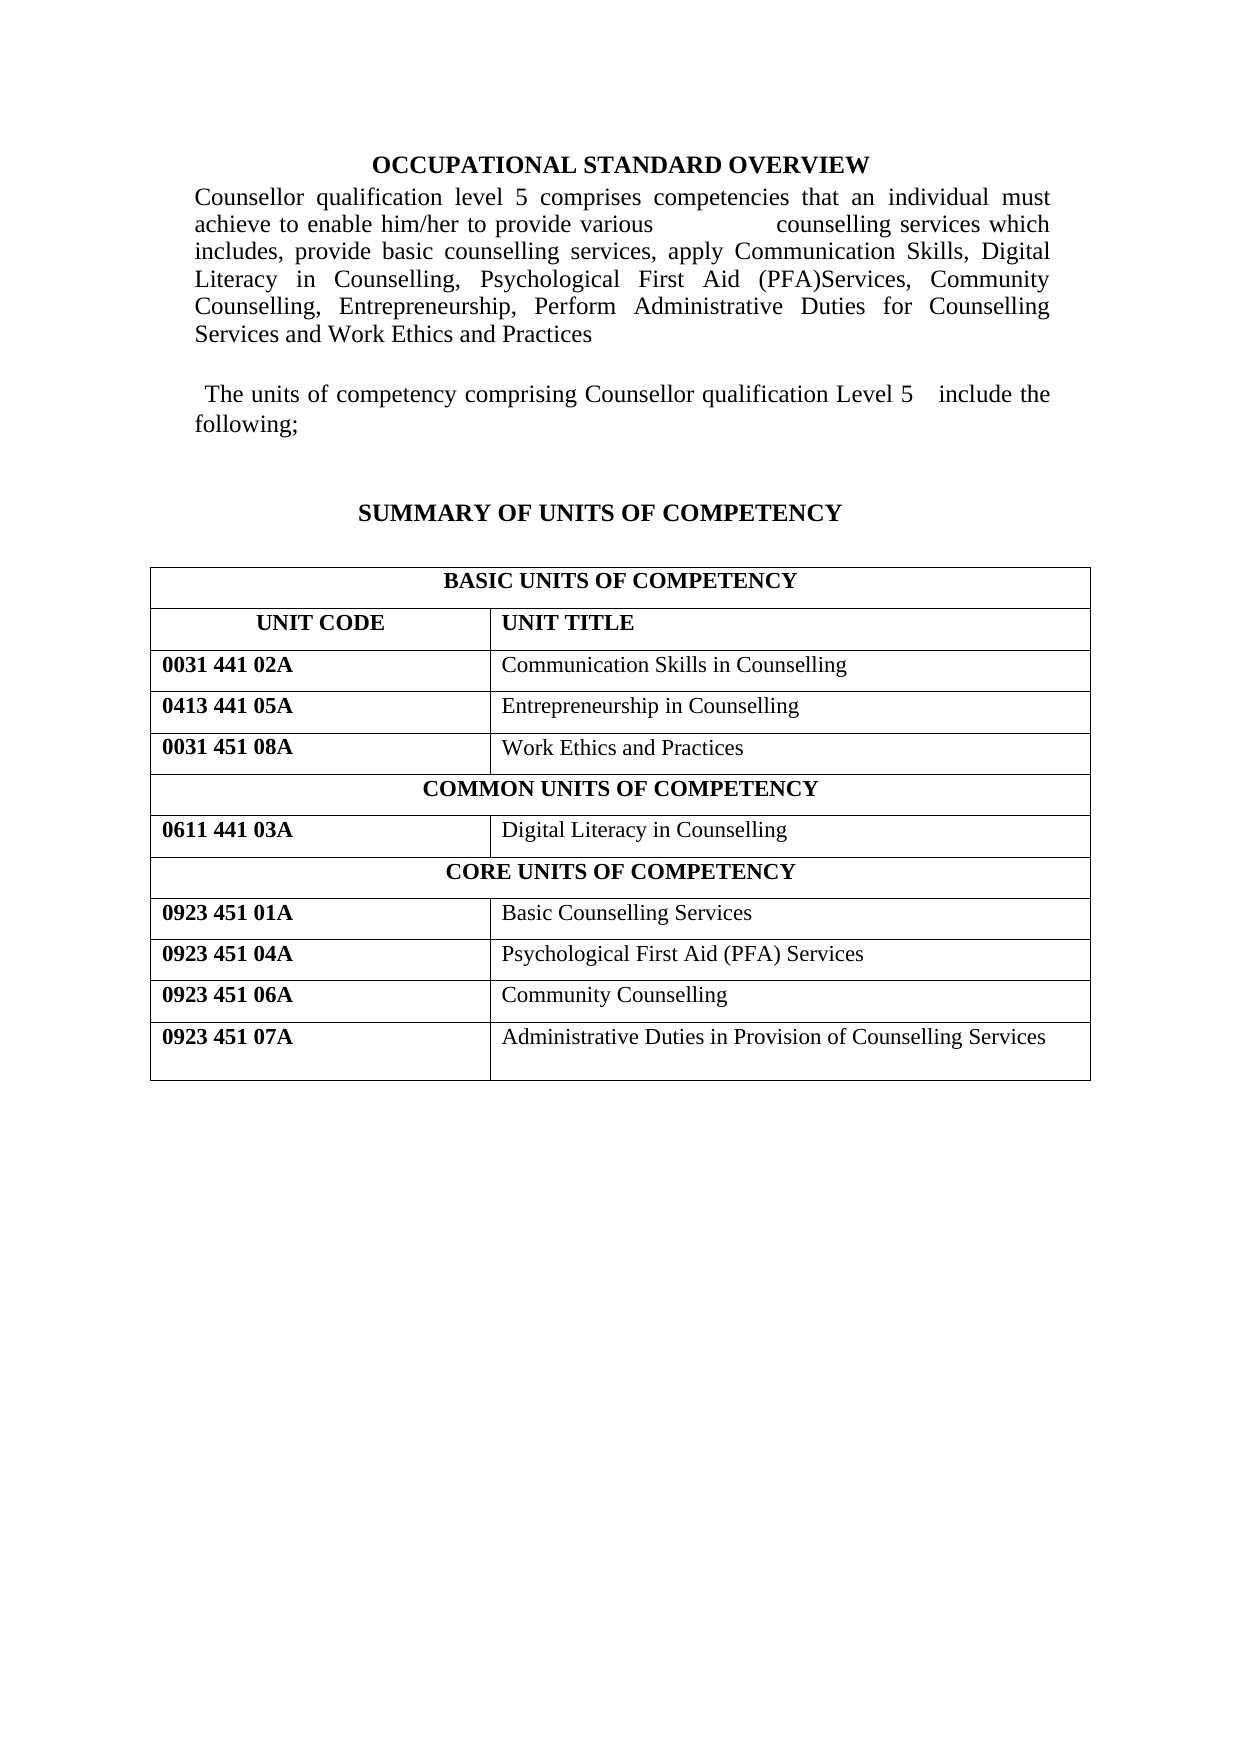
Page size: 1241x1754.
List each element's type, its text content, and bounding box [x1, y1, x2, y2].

table_cell CORE UNITS OF COMPETENCY [151, 858, 1090, 898]
table_cell UNIT CODE [151, 609, 490, 649]
table_cell 0031 441 02A [151, 651, 490, 691]
table_cell COMMON UNITS OF COMPETENCY [151, 775, 1090, 815]
table_cell 0923 451 04A [151, 940, 490, 980]
table_header BASIC UNITS OF COMPETENCY [151, 568, 1090, 608]
table_cell Communication Skills in Counselling [491, 651, 1090, 691]
table_cell 0923 451 01A [151, 899, 490, 939]
table_cell Work Ethics and Practices [491, 734, 1090, 774]
subtitle OCCUPATIONAL STANDARD OVERVIEW [192, 150, 1050, 179]
table_cell Administrative Duties in Provision of Counselling Services [491, 1023, 1090, 1080]
text Counsellor qualification level 5 comprises competencies that an individual must achieve to enable him/her to provide various counselling services which includes, provide basic counselling services, apply Communication Skills, Digital Literacy in Counselling, Psychological First Aid (PFA)Services, Community Counselling, Entrepreneurship, Perform Administrative Duties for Counselling Services and Work Ethics and Practices [194, 183, 1050, 347]
table_cell 0031 451 08A [151, 734, 490, 774]
table_cell 0923 451 06A [151, 981, 490, 1022]
table_cell Entrepreneurship in Counselling [491, 692, 1090, 732]
table_cell 0923 451 07A [151, 1023, 490, 1080]
table_cell Digital Literacy in Counselling [491, 816, 1090, 857]
table_cell 0611 441 03A [151, 816, 490, 857]
table_cell Community Counselling [491, 981, 1090, 1022]
table_cell UNIT TITLE [491, 609, 1090, 649]
text The units of competency comprising Counsellor qualification Level 5 include the following; [150, 379, 1050, 437]
table_cell Psychological First Aid (PFA) Services [491, 940, 1090, 980]
table_cell Basic Counselling Services [491, 899, 1090, 939]
subtitle SUMMARY OF UNITS OF COMPETENCY [150, 498, 1050, 527]
table_cell 0413 441 05A [151, 692, 490, 732]
